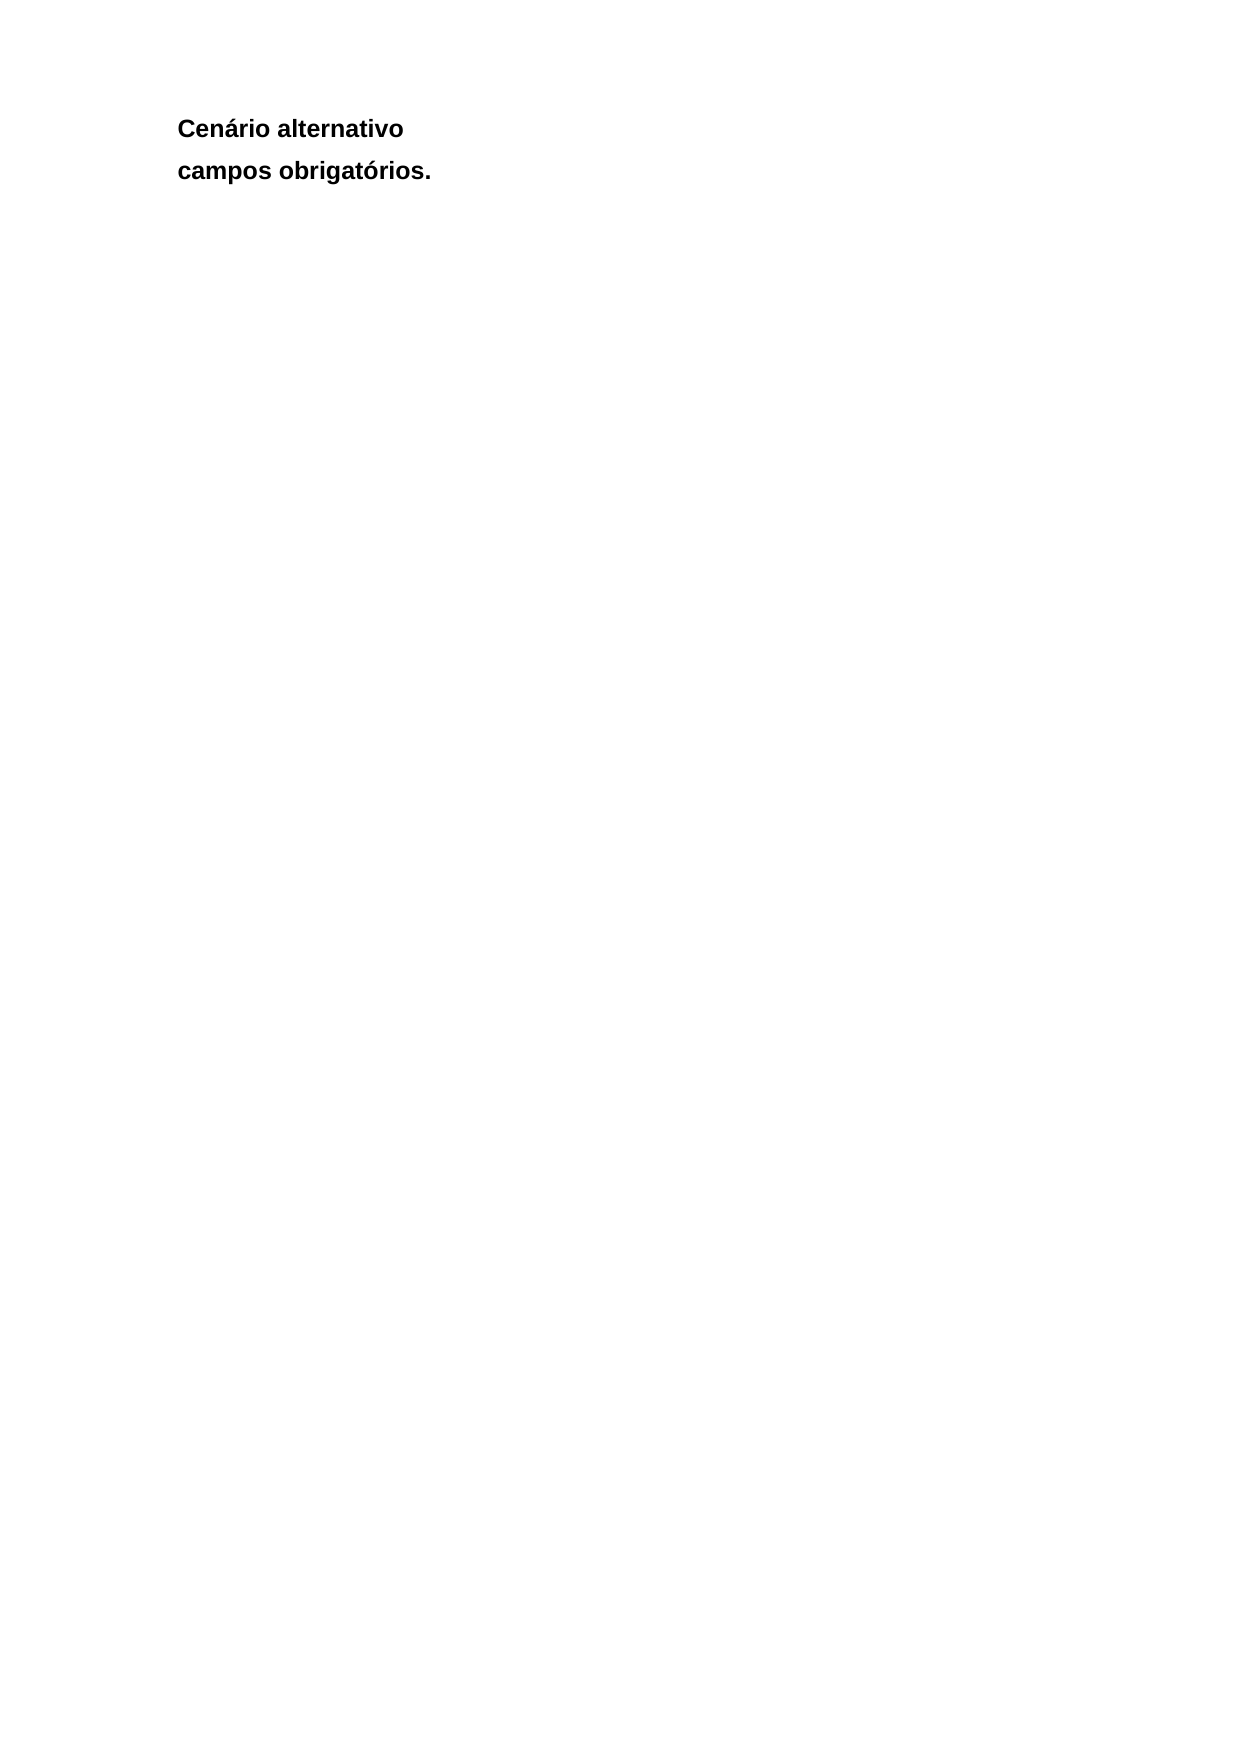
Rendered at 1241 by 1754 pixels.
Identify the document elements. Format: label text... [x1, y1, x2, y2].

text Cenário alternativo [177, 114, 1121, 143]
text campos obrigatórios. [177, 156, 1121, 185]
